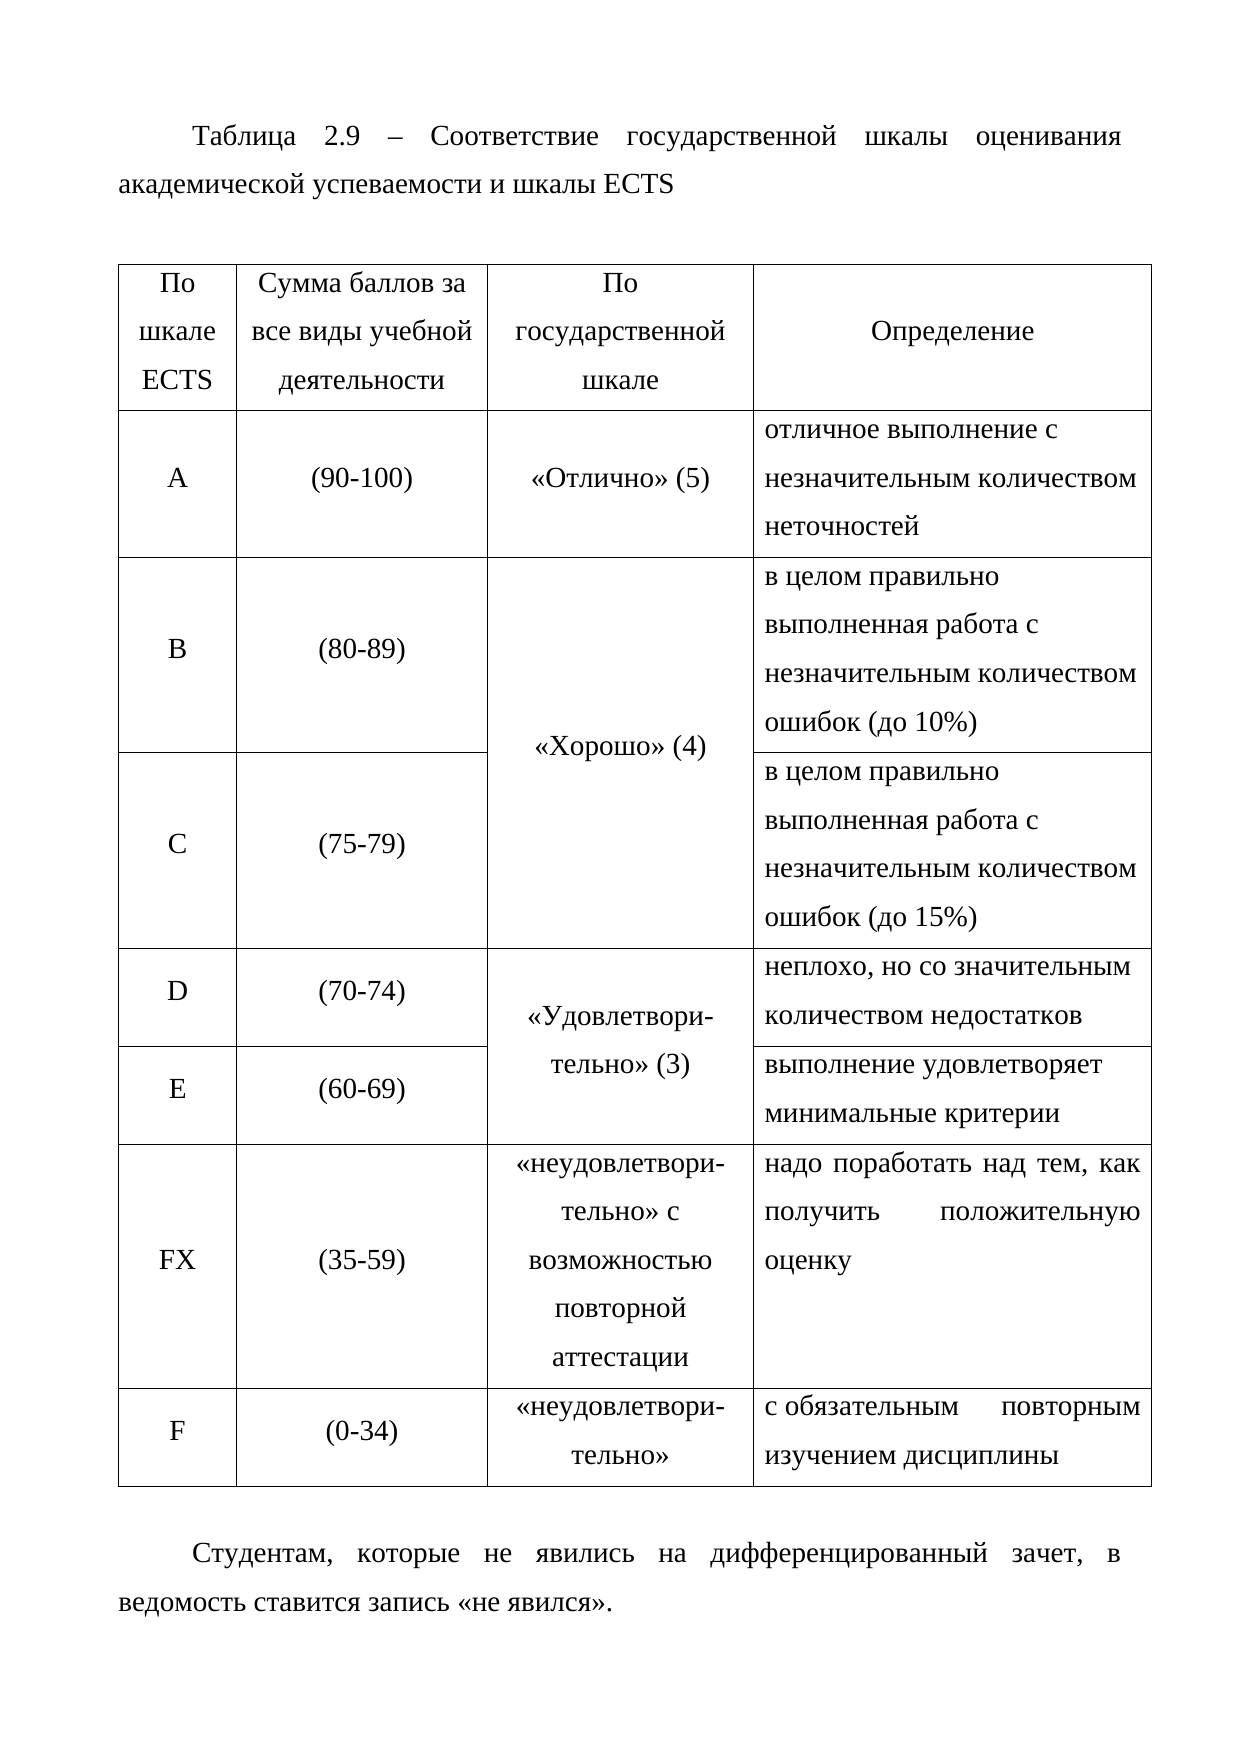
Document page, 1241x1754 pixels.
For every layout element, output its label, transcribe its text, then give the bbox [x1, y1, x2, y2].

table_cell E [119, 1047, 236, 1144]
table_cell F [119, 1389, 236, 1486]
table_cell A [119, 411, 236, 557]
table_cell «Хорошо» (4) [488, 558, 753, 947]
text Студентам, которые не явились на дифференцированный зачет, в ведомость ставится запись «не явился». [118, 1535, 1122, 1617]
table_cell надо поработать над тем, как получить положительную оценку [754, 1145, 1151, 1387]
table_cell B [119, 558, 236, 752]
table_cell с обязательным повторным изучением дисциплины [754, 1389, 1151, 1486]
table_header По шкале ECTS [119, 265, 236, 410]
table_header По государственной шкале [488, 265, 753, 410]
table_cell «неудовлетвори-тельно» [488, 1389, 753, 1486]
table_cell «неудовлетвори-тельно» с возможностью повторной аттестации [488, 1145, 753, 1387]
table_cell «Удовлетвори-тельно» (3) [488, 949, 753, 1144]
table_header Определение [754, 265, 1151, 410]
table_cell D [119, 949, 236, 1046]
table_cell в целом правильно выполненная работа с незначительным количеством ошибок (до 10%) [754, 558, 1151, 752]
table_cell неплохо, но со значительным количеством недостатков [754, 949, 1151, 1046]
table_cell (35-59) [237, 1145, 487, 1387]
table_cell FX [119, 1145, 236, 1387]
table_cell (90-100) [237, 411, 487, 557]
table_cell в целом правильно выполненная работа с незначительным количеством ошибок (до 15%) [754, 753, 1151, 947]
table_cell C [119, 753, 236, 947]
table_cell (60-69) [237, 1047, 487, 1144]
table_cell (80-89) [237, 558, 487, 752]
table_cell выполнение удовлетворяет минимальные критерии [754, 1047, 1151, 1144]
table_cell (0-34) [237, 1389, 487, 1486]
table_cell (75-79) [237, 753, 487, 947]
table_header Сумма баллов за все виды учебной деятельности [237, 265, 487, 410]
table_cell «Отлично» (5) [488, 411, 753, 557]
table_cell отличное выполнение с незначительным количеством неточностей [754, 411, 1151, 557]
text Таблица 2.9 – Соответствие государственной шкалы оценивания академической успеваемости и шкалы ECTS [118, 118, 1122, 200]
table_cell (70-74) [237, 949, 487, 1046]
